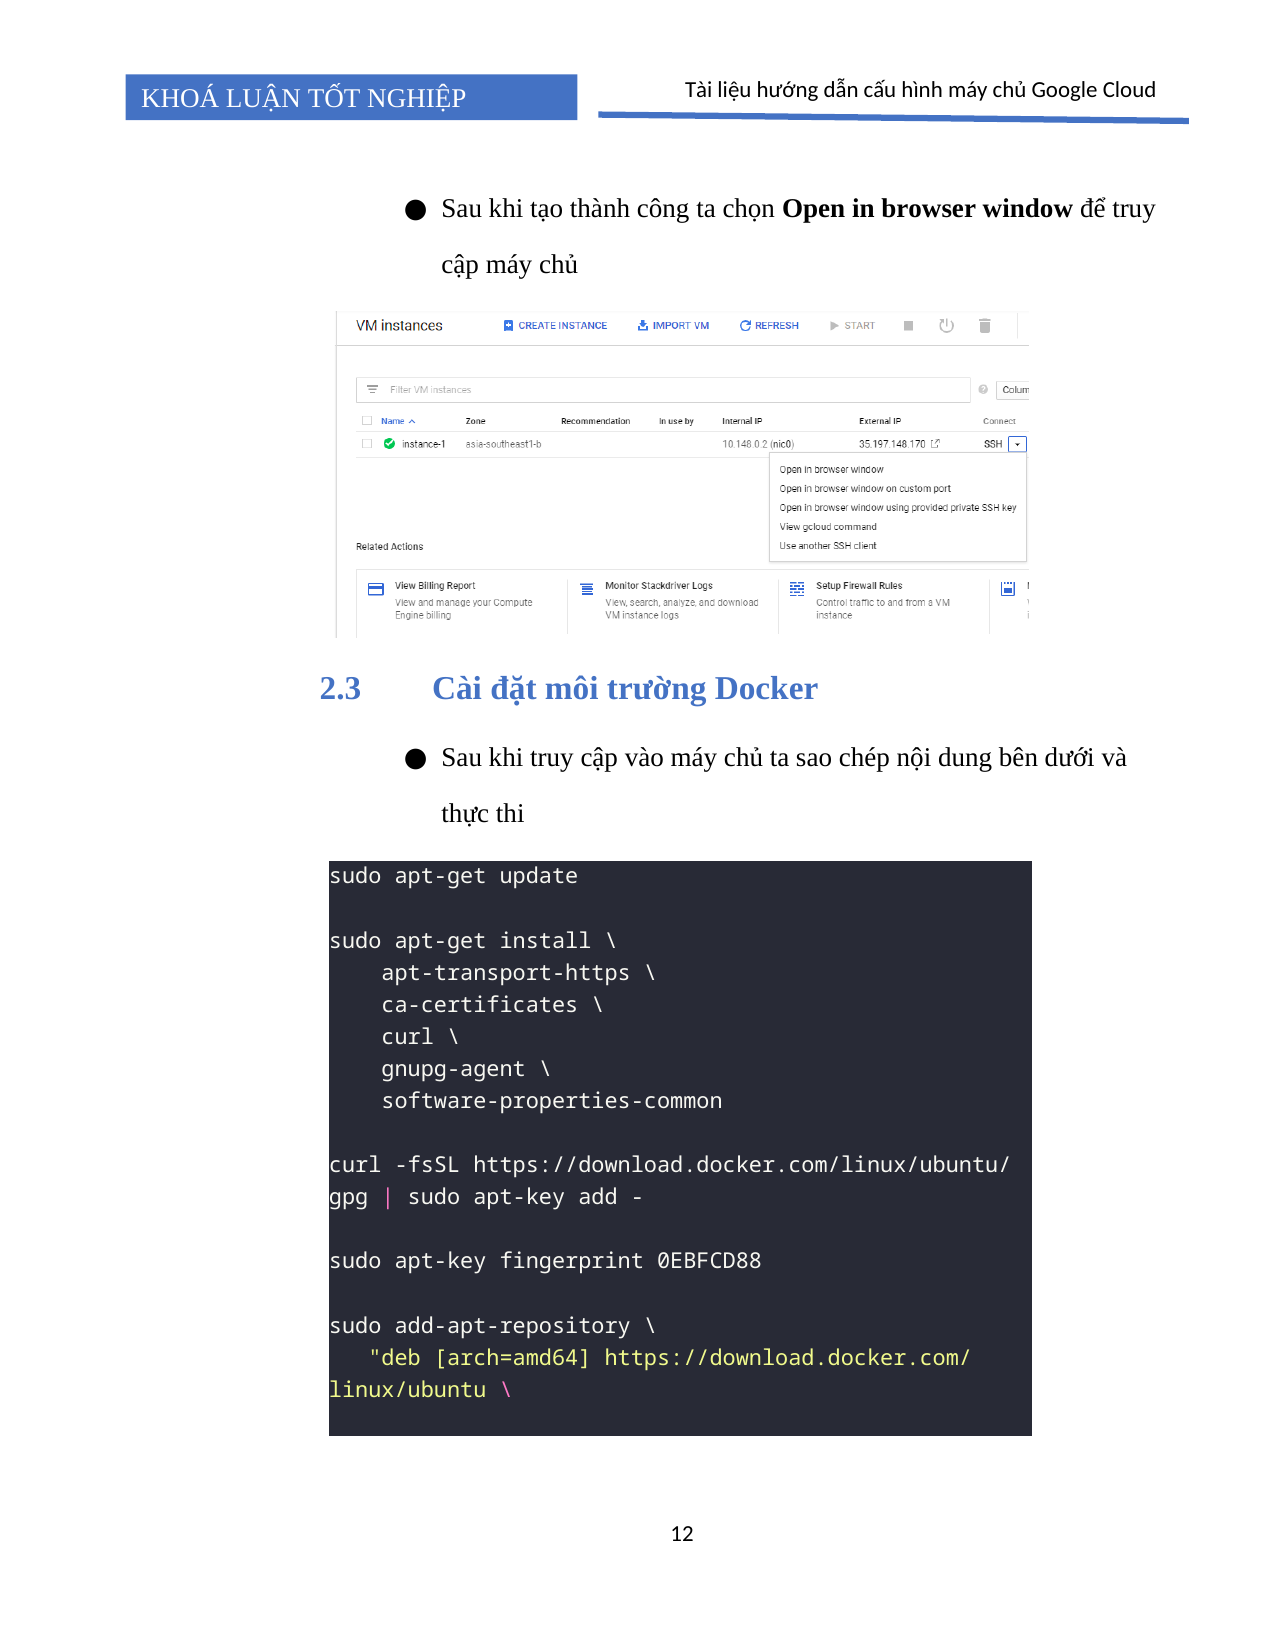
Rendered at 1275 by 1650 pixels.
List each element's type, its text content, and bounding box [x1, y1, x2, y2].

list Sau khi truy cập vào máy chủ ta sao chép nội dung bên dưới và thực thi [404, 726, 1157, 828]
text sudo add-apt-repository \ [329, 1310, 1032, 1339]
text apt-transport-https \ [329, 957, 1032, 987]
text curl \ [329, 1021, 1032, 1051]
picture [334, 311, 1029, 638]
text "deb [arch=amd64] https://download.docker.com/linux/ubuntu \ [329, 1342, 1032, 1404]
text sudo apt-key fingerprint 0EBFCD88 [329, 1246, 1032, 1275]
text curl -fsSL https://download.docker.com/linux/ubuntu/gpg | sudo apt-key add - [329, 1149, 1032, 1211]
text sudo apt-get update [329, 861, 1032, 890]
text sudo apt-get install \ [329, 925, 1032, 954]
list Sau khi tạo thành công ta chọn Open in browser window để truy cập máy chủ [404, 177, 1157, 279]
text ca-certificates \ [329, 989, 1032, 1019]
list Cài đặt môi trường Docker [319, 669, 1157, 707]
text software-properties-common [329, 1085, 1032, 1115]
text gnupg-agent \ [329, 1053, 1032, 1083]
